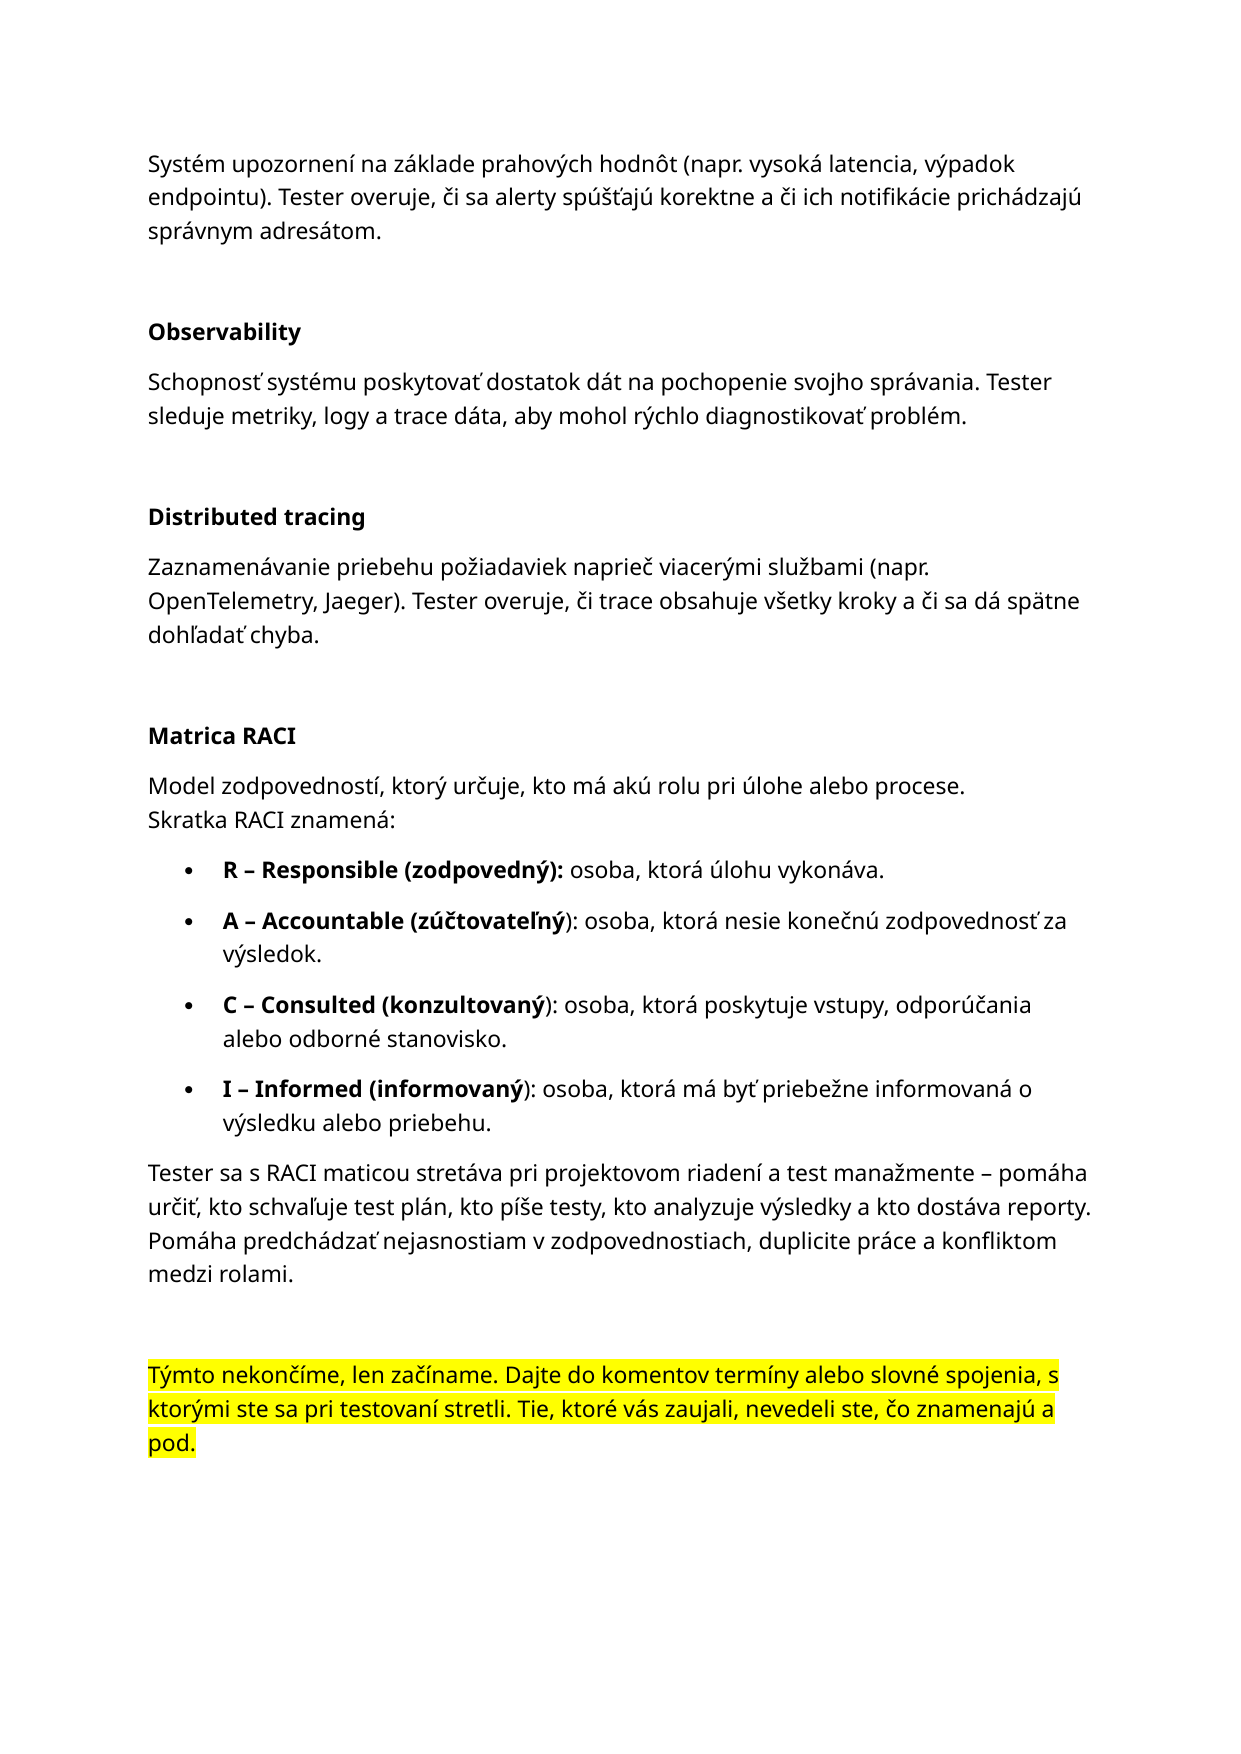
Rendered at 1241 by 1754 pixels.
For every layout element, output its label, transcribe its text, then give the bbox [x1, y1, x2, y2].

list C – Consulted (konzultovaný): osoba, ktorá poskytuje vstupy, odporúčania alebo odborné stanovisko. [185, 989, 1093, 1054]
text Tester sa s RACI maticou stretáva pri projektovom riadení a test manažmente – pomáha určiť, kto schvaľuje test plán, kto píše testy, kto analyzuje výsledky a kto dostáva reporty. Pomáha predchádzať nejasnostiam v zodpovednostiach, duplicite práce a konfliktom medzi rolami. [148, 1157, 1093, 1290]
text Model zodpovedností, ktorý určuje, kto má akú rolu pri úlohe alebo procese. Skratka RACI znamená: [148, 770, 1093, 835]
list I – Informed (informovaný): osoba, ktorá má byť priebežne informovaná o výsledku alebo priebehu. [185, 1073, 1093, 1138]
text Distributed tracing [148, 501, 1093, 532]
list A – Accountable (zúčtovateľný): osoba, ktorá nesie konečnú zodpovednosť za výsledok. [185, 905, 1093, 970]
text Matrica RACI [148, 720, 1093, 751]
list R – Responsible (zodpovedný): osoba, ktorá úlohu vykonáva. [185, 854, 1093, 886]
text Observability [148, 316, 1093, 347]
text Zaznamenávanie priebehu požiadaviek naprieč viacerými službami (napr. OpenTelemetry, Jaeger). Tester overuje, či trace obsahuje všetky kroky a či sa dá spätne dohľadať chyba. [148, 551, 1093, 650]
text Týmto nekončíme, len začíname. Dajte do komentov termíny alebo slovné spojenia, s ktorými ste sa pri testovaní stretli. Tie, ktoré vás zaujali, nevedeli ste, čo znamenajú a pod. [148, 1359, 1093, 1458]
